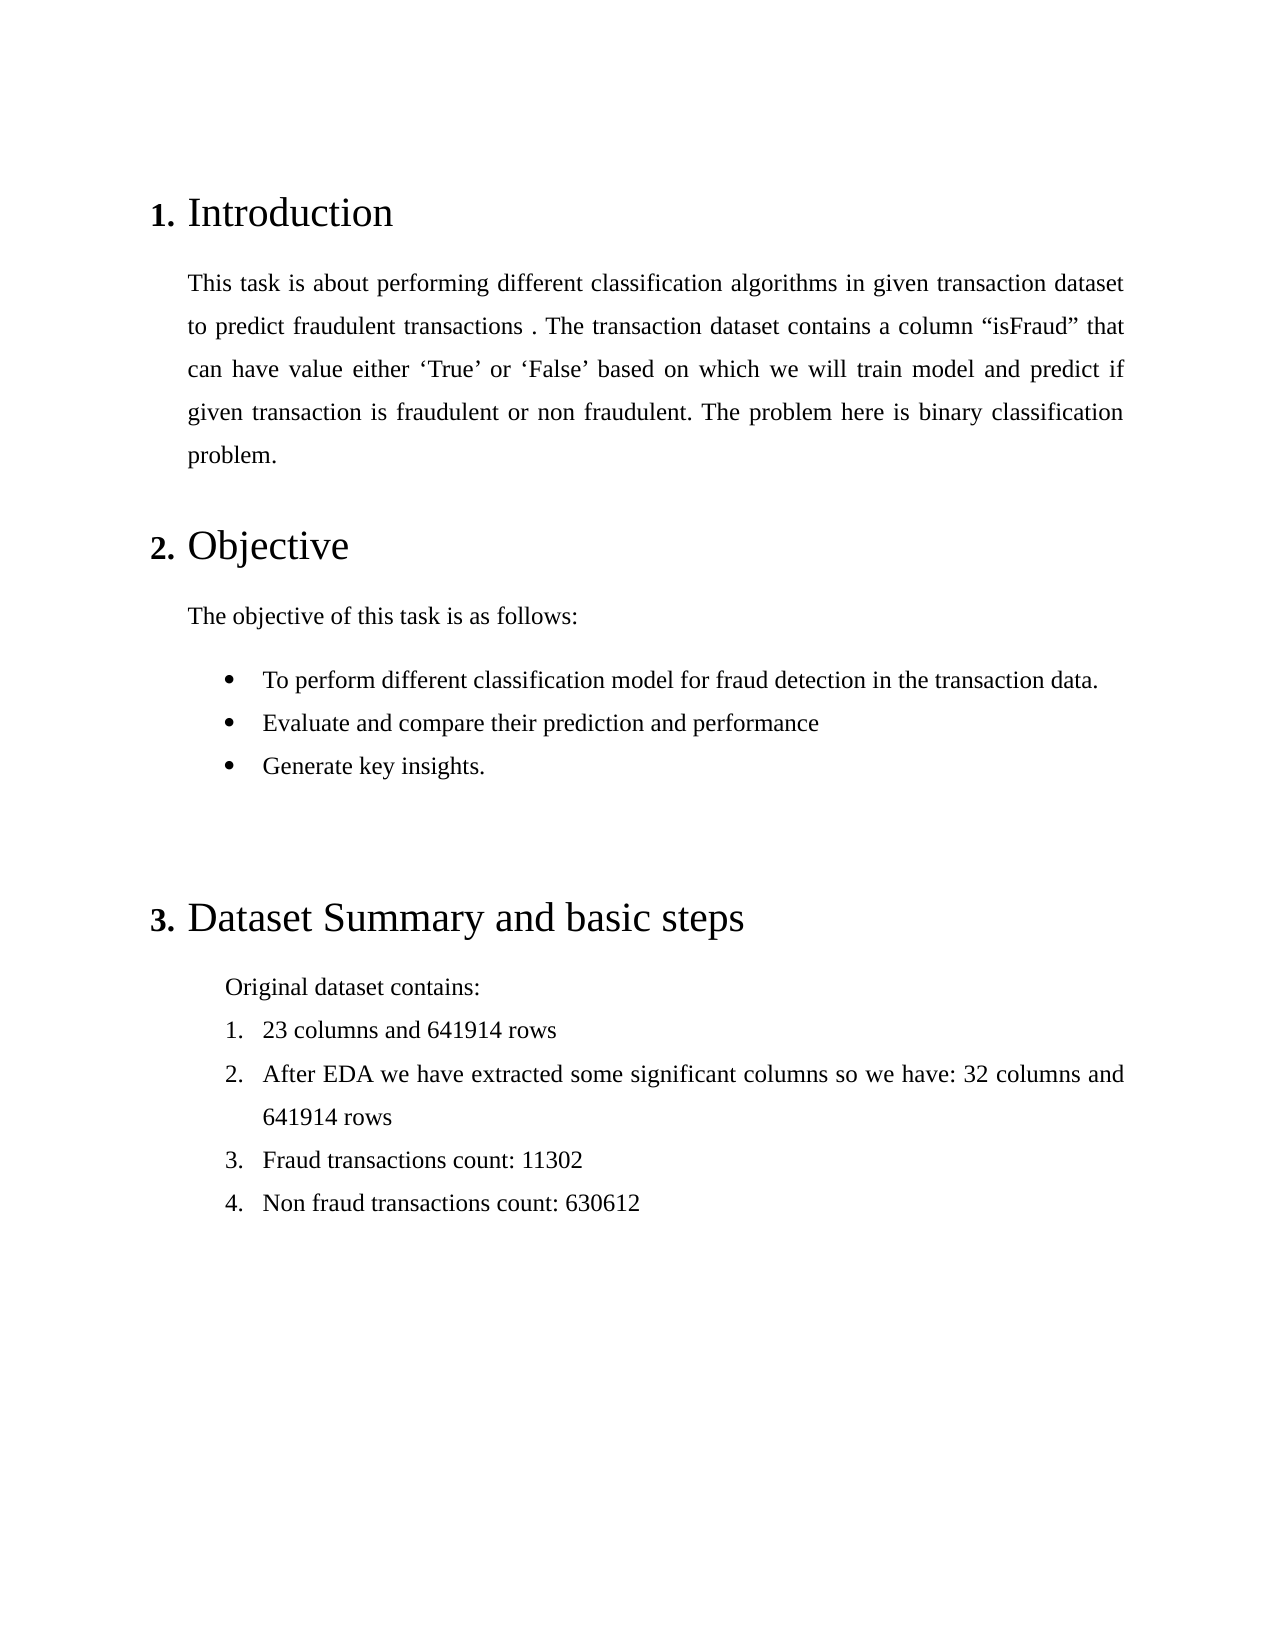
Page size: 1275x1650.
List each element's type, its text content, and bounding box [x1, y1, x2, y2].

list To perform different classification model for fraud detection in the transaction data. [225, 665, 1125, 694]
list Generate key insights. [225, 751, 1125, 780]
subtitle Dataset Summary and basic steps [150, 892, 1125, 940]
list 23 columns and 641914 rows [225, 1016, 1125, 1044]
list Fraud transactions count: 11302 [225, 1145, 1125, 1174]
list Evaluate and compare their prediction and performance [225, 708, 1125, 737]
list Original dataset contains: [225, 972, 1125, 1001]
text This task is about performing different classification algorithms in given transaction dataset to predict fraudulent transactions . The transaction dataset contains a column “isFraud” that can have value either ‘True’ or ‘False’ based on which we will train model and predict if given transaction is fraudulent or non fraudulent. The problem here is binary classification problem. [187, 268, 1125, 469]
subtitle Objective [150, 521, 1125, 569]
list After EDA we have extracted some significant columns so we have: 32 columns and 641914 rows [225, 1059, 1125, 1131]
text The objective of this task is as follows: [187, 601, 1125, 630]
list Non fraud transactions count: 630612 [225, 1188, 1125, 1217]
subtitle Introduction [150, 187, 1125, 235]
